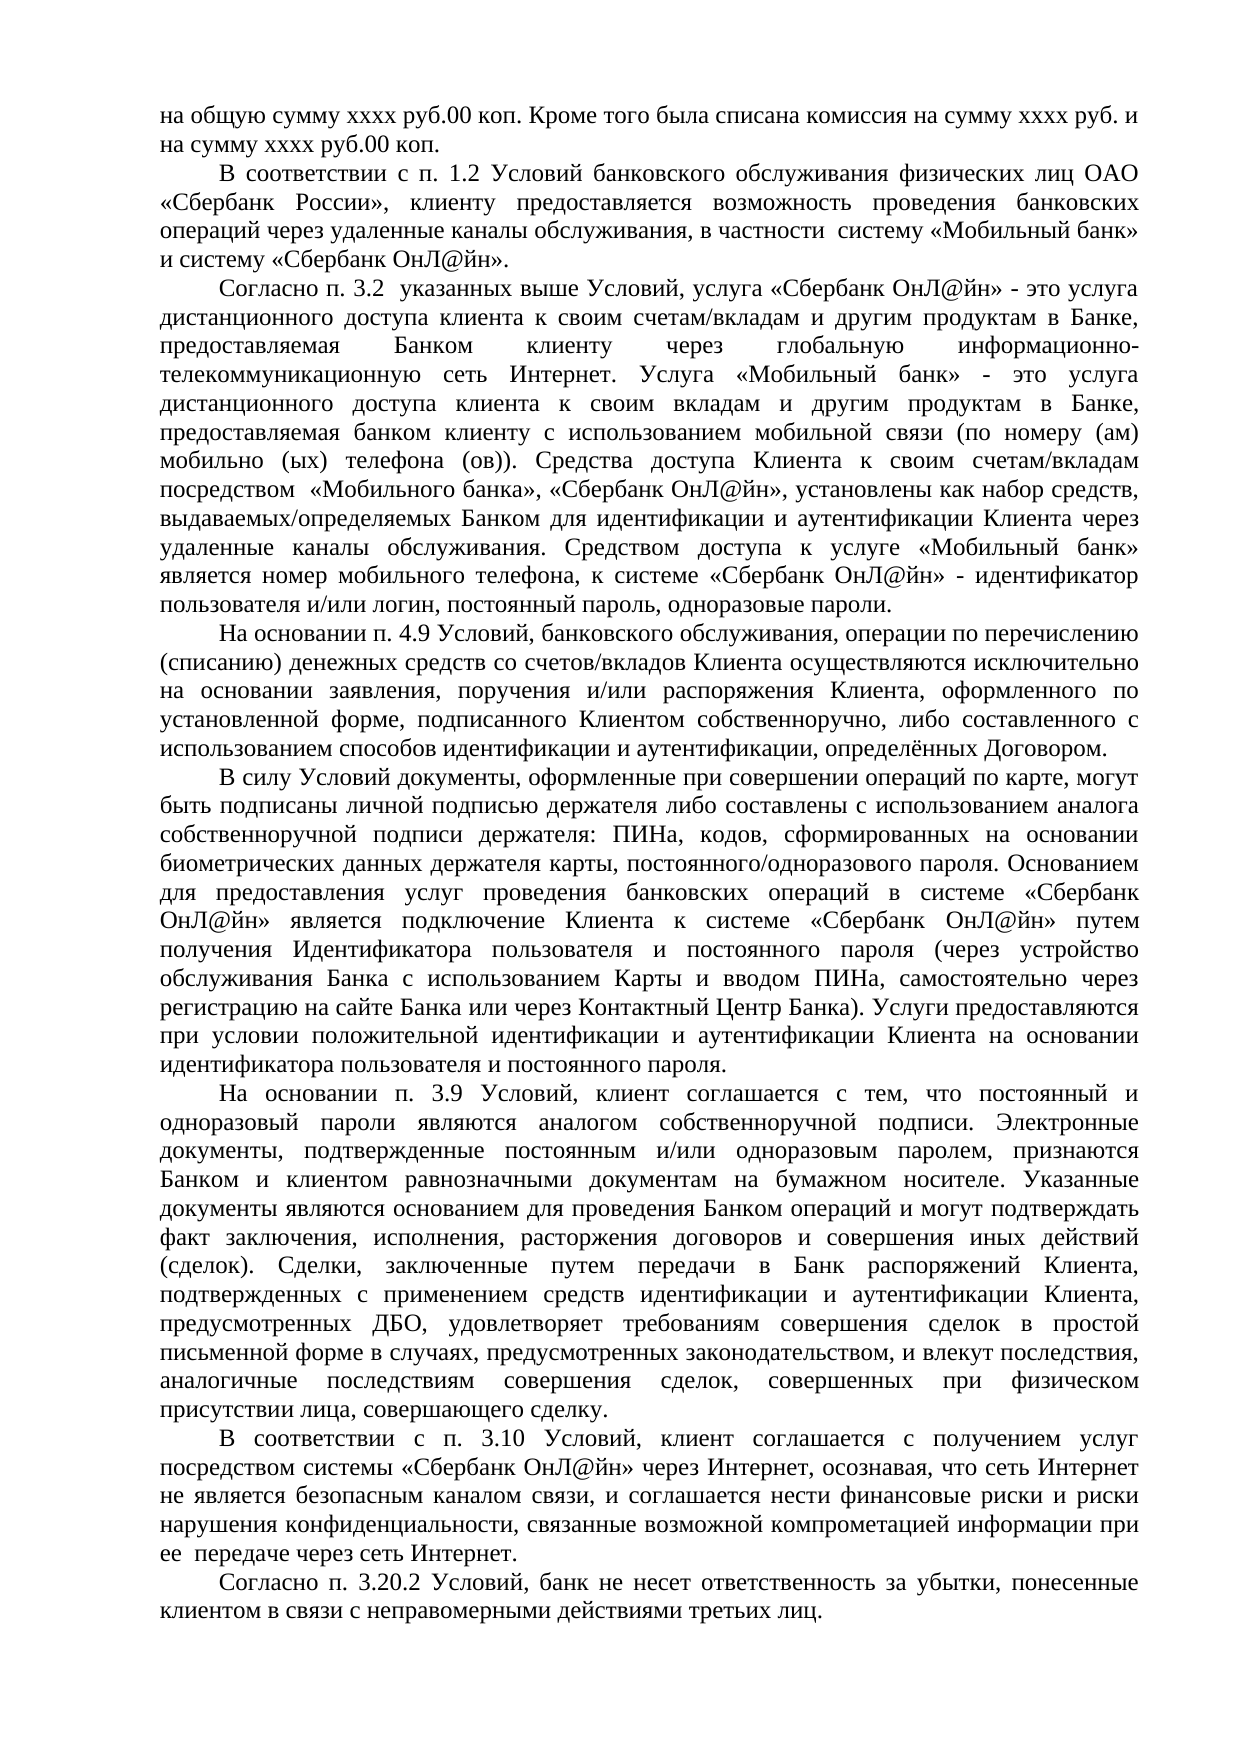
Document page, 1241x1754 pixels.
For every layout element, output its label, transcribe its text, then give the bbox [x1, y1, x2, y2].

text В силу Условий документы, оформленные при совершении операций по карте, могут быть подписаны личной подписью держателя либо составлены с использованием аналога собственноручной подписи держателя: ПИНа, кодов, сформированных на основании биометрических данных держателя карты, постоянного/одноразового пароля. Основанием для предоставления услуг проведения банковских операций в системе «Сбербанк ОнЛ@йн» является подключение Клиента к системе «Сбербанк ОнЛ@йн» путем получения Идентификатора пользователя и постоянного пароля (через устройство обслуживания Банка с использованием Карты и вводом ПИНа, самостоятельно через регистрацию на сайте Банка или через Контактный Центр Банка). Услуги предоставляются при условии положительной идентификации и аутентификации Клиента на основании идентификатора пользователя и постоянного пароля. [159, 762, 1140, 1078]
text На основании п. 3.9 Условий, клиент соглашается с тем, что постоянный и одноразовый пароли являются аналогом собственноручной подписи. Электронные документы, подтвержденные постоянным и/или одноразовым паролем, признаются Банком и клиентом равнозначными документам на бумажном носителе. Указанные документы являются основанием для проведения Банком операций и могут подтверждать факт заключения, исполнения, расторжения договоров и совершения иных действий (сделок). Сделки, заключенные путем передачи в Банк распоряжений Клиента, подтвержденных с применением средств идентификации и аутентификации Клиента, предусмотренных ДБО, удовлетворяет требованиям совершения сделок в простой письменной форме в случаях, предусмотренных законодательством, и влекут последствия, аналогичные последствиям совершения сделок, совершенных при физическом присутствии лица, совершающего сделку. [159, 1078, 1140, 1423]
text В соответствии с п. 1.2 Условий банковского обслуживания физических лиц ОАО «Сбербанк России», клиенту предоставляется возможность проведения банковских операций через удаленные каналы обслуживания, в частности систему «Мобильный банк» и систему «Сбербанк ОнЛ@йн». [159, 158, 1140, 273]
text Согласно п. 3.2 указанных выше Условий, услуга «Сбербанк ОнЛ@йн» - это услуга дистанционного доступа клиента к своим счетам/вкладам и другим продуктам в Банке, предоставляемая Банком клиенту через глобальную информационно-телекоммуникационную сеть Интернет. Услуга «Мобильный банк» - это услуга дистанционного доступа клиента к своим вкладам и другим продуктам в Банке, предоставляемая банком клиенту с использованием мобильной связи (по номеру (ам) мобильно (ых) телефона (ов)). Средства доступа Клиента к своим счетам/вкладам посредством «Мобильного банка», «Сбербанк ОнЛ@йн», установлены как набор средств, выдаваемых/определяемых Банком для идентификации и аутентификации Клиента через удаленные каналы обслуживания. Средством доступа к услуге «Мобильный банк» является номер мобильного телефона, к системе «Сбербанк ОнЛ@йн» - идентификатор пользователя и/или логин, постоянный пароль, одноразовые пароли. [159, 273, 1140, 618]
text На основании п. 4.9 Условий, банковского обслуживания, операции по перечислению (списанию) денежных средств со счетов/вкладов Клиента осуществляются исключительно на основании заявления, поручения и/или распоряжения Клиента, оформленного по установленной форме, подписанного Клиентом собственноручно, либо составленного с использованием способов идентификации и аутентификации, определённых Договором. [159, 618, 1140, 762]
text В соответствии с п. 3.10 Условий, клиент соглашается с получением услуг посредством системы «Сбербанк ОнЛ@йн» через Интернет, осознавая, что сеть Интернет не является безопасным каналом связи, и соглашается нести финансовые риски и риски нарушения конфиденциальности, связанные возможной компрометацией информации при ее передаче через сеть Интернет. [159, 1423, 1140, 1567]
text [159, 100, 1140, 158]
text Согласно п. 3.20.2 Условий, банк не несет ответственность за убытки, понесенные клиентом в связи с неправомерными действиями третьих лиц. [159, 1567, 1140, 1624]
